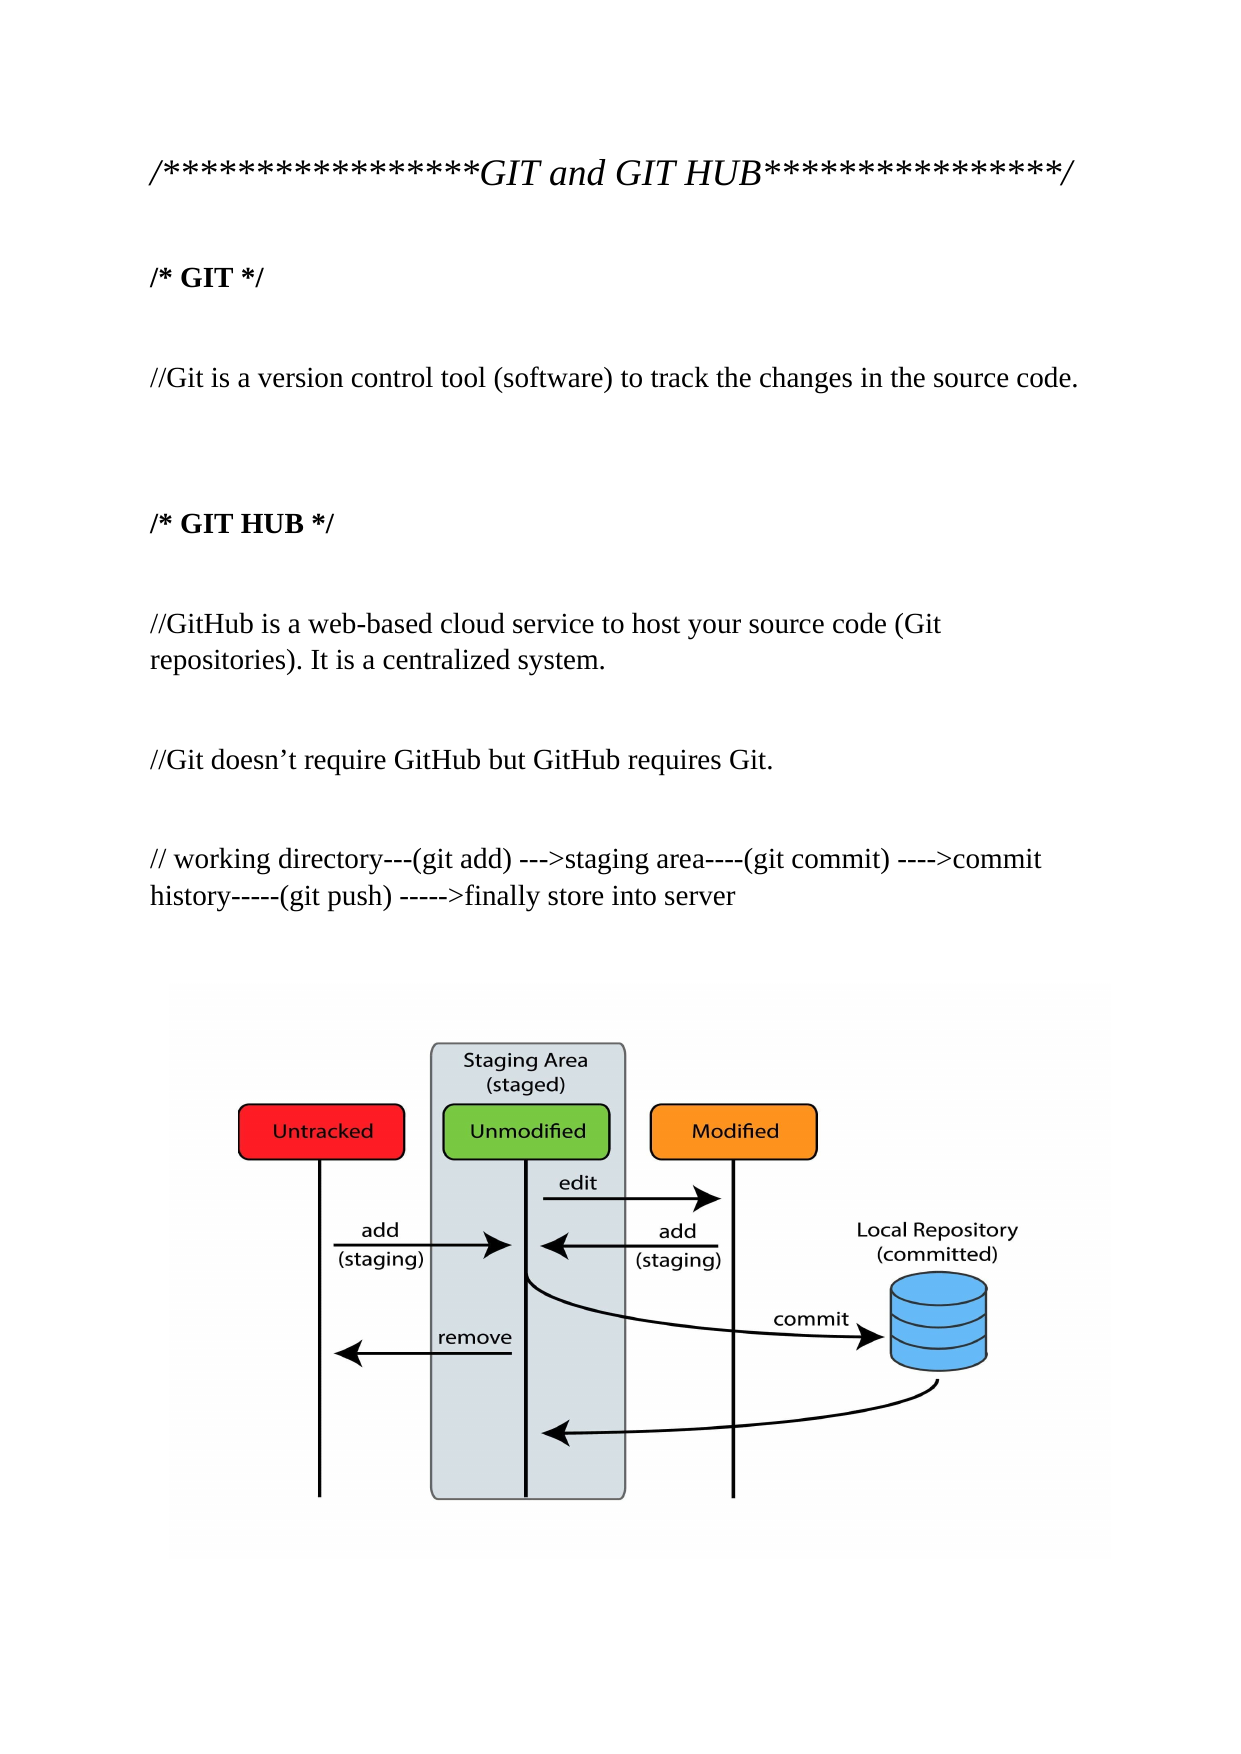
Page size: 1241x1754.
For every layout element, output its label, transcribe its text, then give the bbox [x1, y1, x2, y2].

text /*****************GIT and GIT HUB****************/ [150, 150, 1090, 193]
text //Git is a version control tool (software) to track the changes in the source code. [150, 360, 1090, 393]
text /* GIT */ [150, 260, 1090, 294]
text /* GIT HUB */ [150, 506, 1090, 540]
text //Git doesn’t require GitHub but GitHub requires Git. [150, 742, 1090, 775]
text //GitHub is a web-based cloud service to host your source code (Git repositories). It is a centralized system. [150, 606, 1090, 676]
text // working directory---(git add) --->staging area----(git commit) ---->commit history-----(git push) ----->finally store into server [150, 842, 1090, 911]
